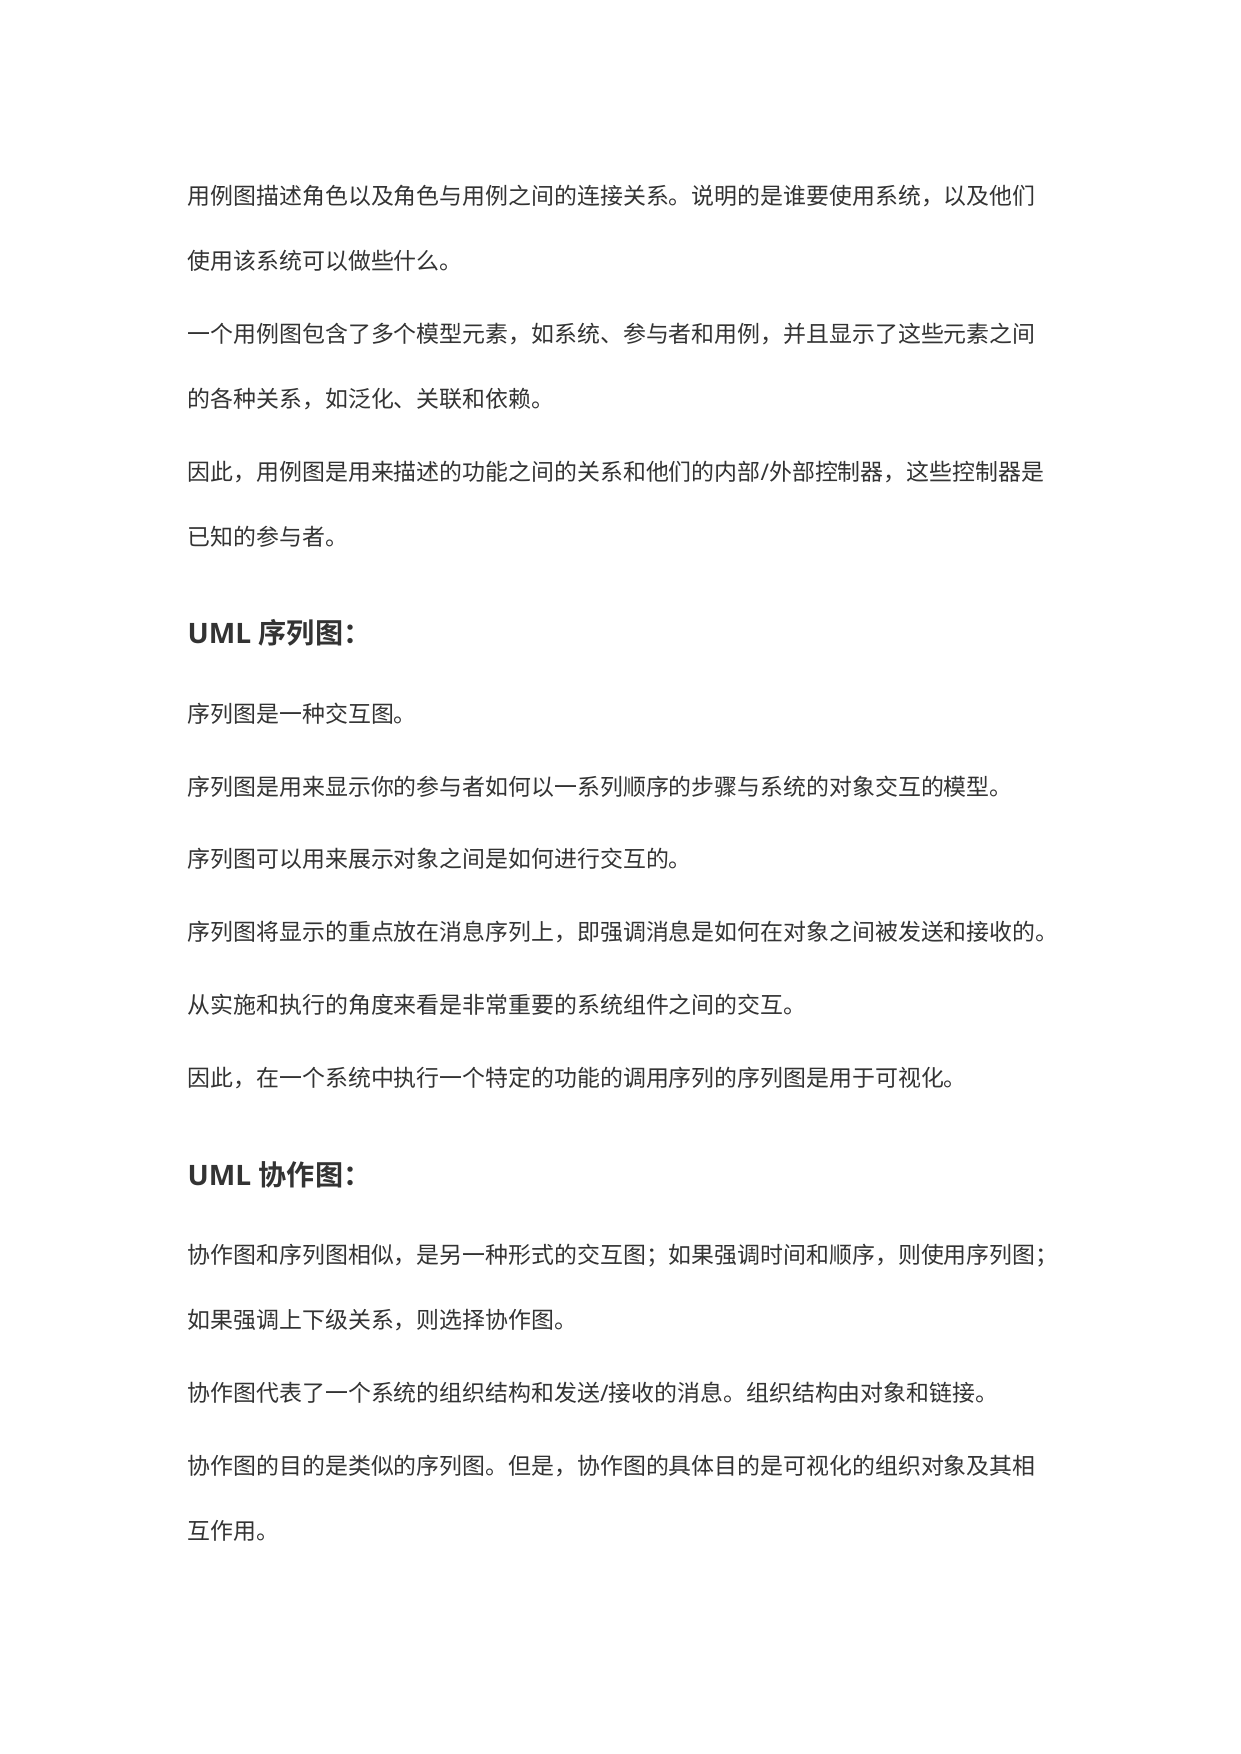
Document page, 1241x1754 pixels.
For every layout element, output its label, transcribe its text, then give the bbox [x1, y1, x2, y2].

text 序列图是用来显示你的参与者如何以一系列顺序的步骤与系统的对象交互的模型。 [187, 753, 1053, 818]
text 协作图代表了一个系统的组织结构和发送/接收的消息。组织结构由对象和链接。 [187, 1359, 1053, 1424]
text 从实施和执行的角度来看是非常重要的系统组件之间的交互。 [187, 971, 1053, 1036]
subtitle UML 序列图： [187, 599, 1053, 664]
text 序列图是一种交互图。 [187, 680, 1053, 745]
text 因此，用例图是用来描述的功能之间的关系和他们的内部/外部控制器，这些控制器是已知的参与者。 [187, 438, 1053, 568]
subtitle UML 协作图： [187, 1141, 1053, 1206]
text 序列图将显示的重点放在消息序列上，即强调消息是如何在对象之间被发送和接收的。 [187, 898, 1053, 963]
text 序列图可以用来展示对象之间是如何进行交互的。 [187, 826, 1053, 891]
text 用例图描述角色以及角色与用例之间的连接关系。说明的是谁要使用系统，以及他们使用该系统可以做些什么。 [187, 162, 1053, 292]
text 协作图和序列图相似，是另一种形式的交互图；如果强调时间和顺序，则使用序列图；如果强调上下级关系，则选择协作图。 [187, 1221, 1053, 1351]
text 协作图的目的是类似的序列图。但是，协作图的具体目的是可视化的组织对象及其相互作用。 [187, 1432, 1053, 1562]
text 因此，在一个系统中执行一个特定的功能的调用序列的序列图是用于可视化。 [187, 1044, 1053, 1109]
text 一个用例图包含了多个模型元素，如系统、参与者和用例，并且显示了这些元素之间的各种关系，如泛化、关联和依赖。 [187, 300, 1053, 430]
